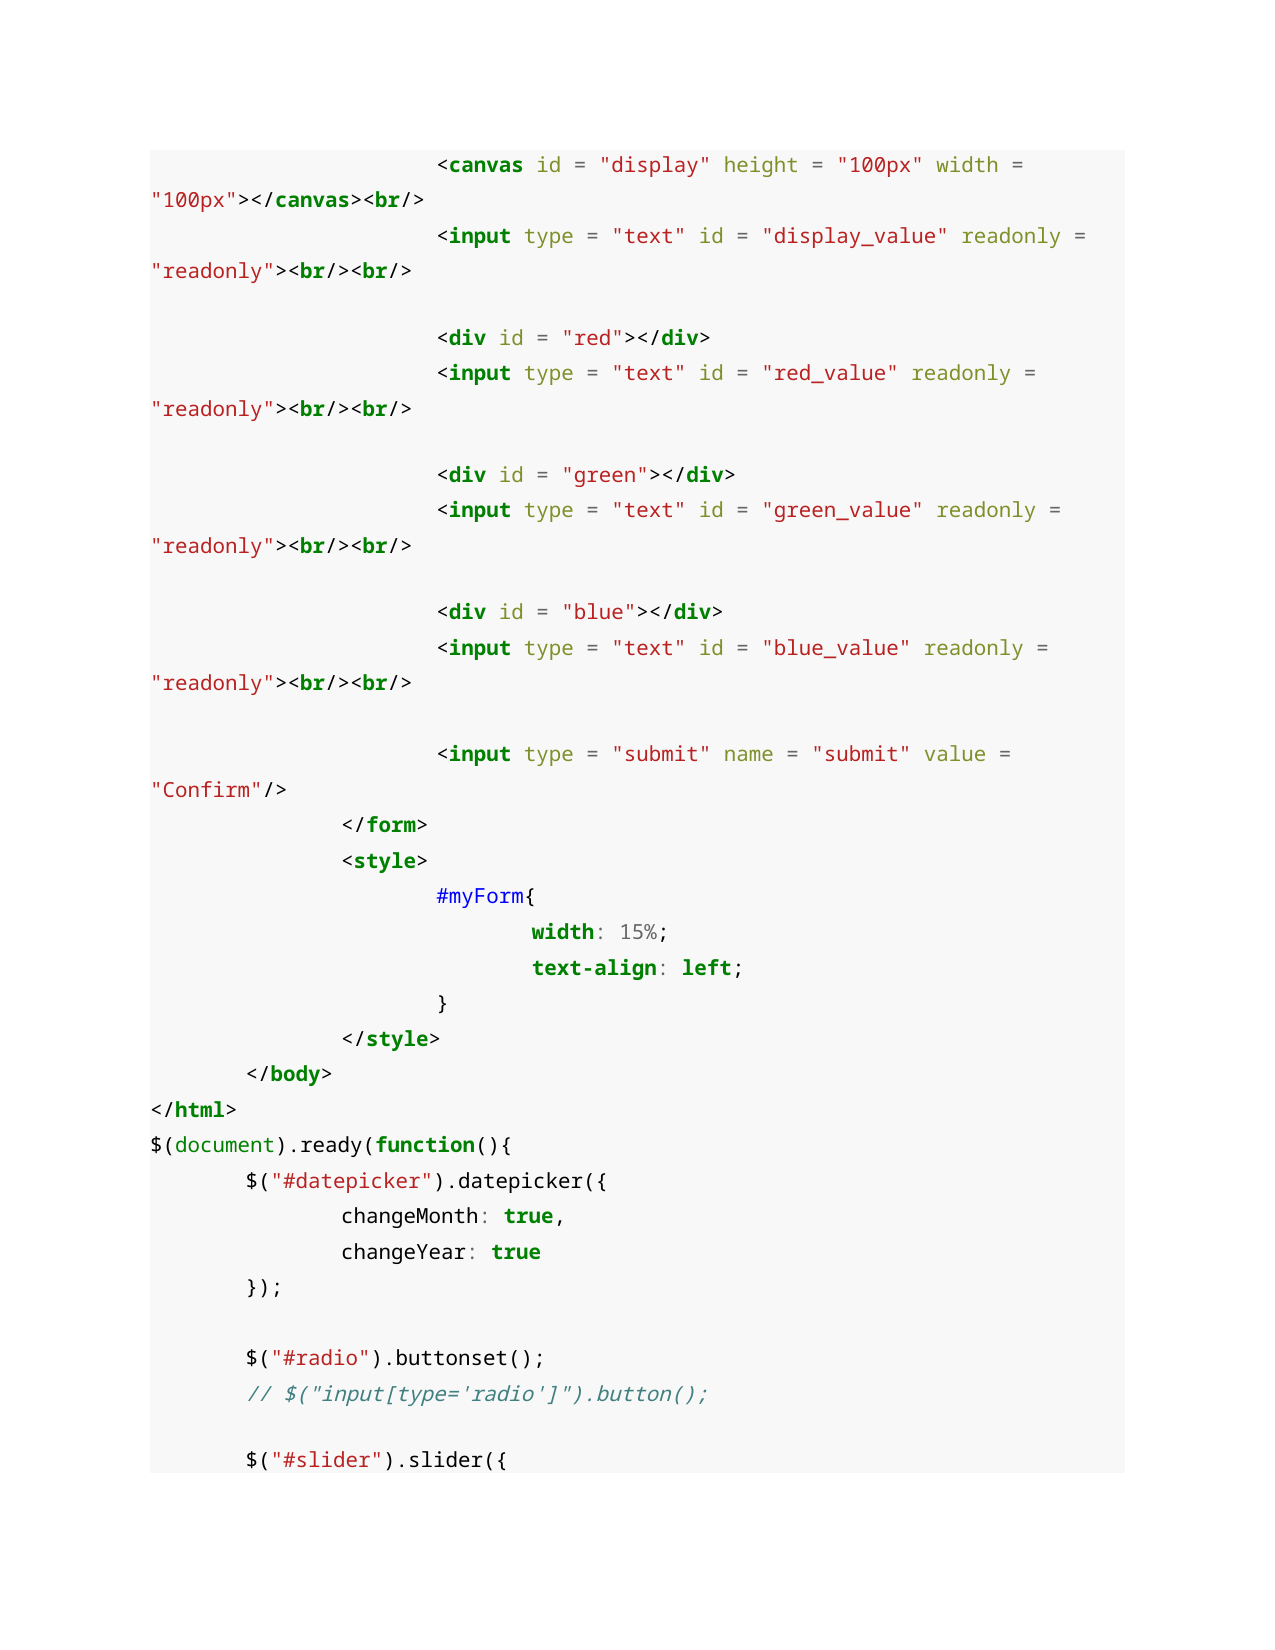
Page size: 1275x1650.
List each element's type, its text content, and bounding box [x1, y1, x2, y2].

text text-align: left; [150, 953, 1125, 981]
text $("#slider").slider({ [150, 1445, 1125, 1473]
text </html> [150, 1095, 1125, 1123]
text <input type = "text" id = "red_value" readonly = "readonly"><br/><br/> [150, 358, 1125, 422]
text <div id = "red"></div> [150, 323, 1125, 351]
text </style> [150, 1024, 1125, 1052]
text </form> [150, 811, 1125, 839]
text <div id = "green"></div> [150, 460, 1125, 488]
text }); [150, 1272, 1125, 1301]
text changeYear: true [150, 1237, 1125, 1265]
text $(document).ready(function(){ [150, 1130, 1125, 1159]
text <style> [150, 846, 1125, 874]
text // $("input[type='radio']").button(); [150, 1379, 1125, 1407]
text changeMonth: true, [150, 1201, 1125, 1230]
text <input type = "submit" name = "submit" value = "Confirm"/> [150, 739, 1125, 803]
text <div id = "blue"></div> [150, 597, 1125, 626]
text <canvas id = "display" height = "100px" width = "100px"></canvas><br/> [150, 150, 1125, 214]
text } [150, 988, 1125, 1017]
text #myForm{ [150, 882, 1125, 910]
text $("#datepicker").datepicker({ [150, 1166, 1125, 1194]
text </body> [150, 1059, 1125, 1088]
text width: 15%; [150, 917, 1125, 946]
text <input type = "text" id = "blue_value" readonly = "readonly"><br/><br/> [150, 633, 1125, 697]
text $("#radio").buttonset(); [150, 1343, 1125, 1372]
text <input type = "text" id = "green_value" readonly = "readonly"><br/><br/> [150, 496, 1125, 559]
text <input type = "text" id = "display_value" readonly = "readonly"><br/><br/> [150, 221, 1125, 285]
